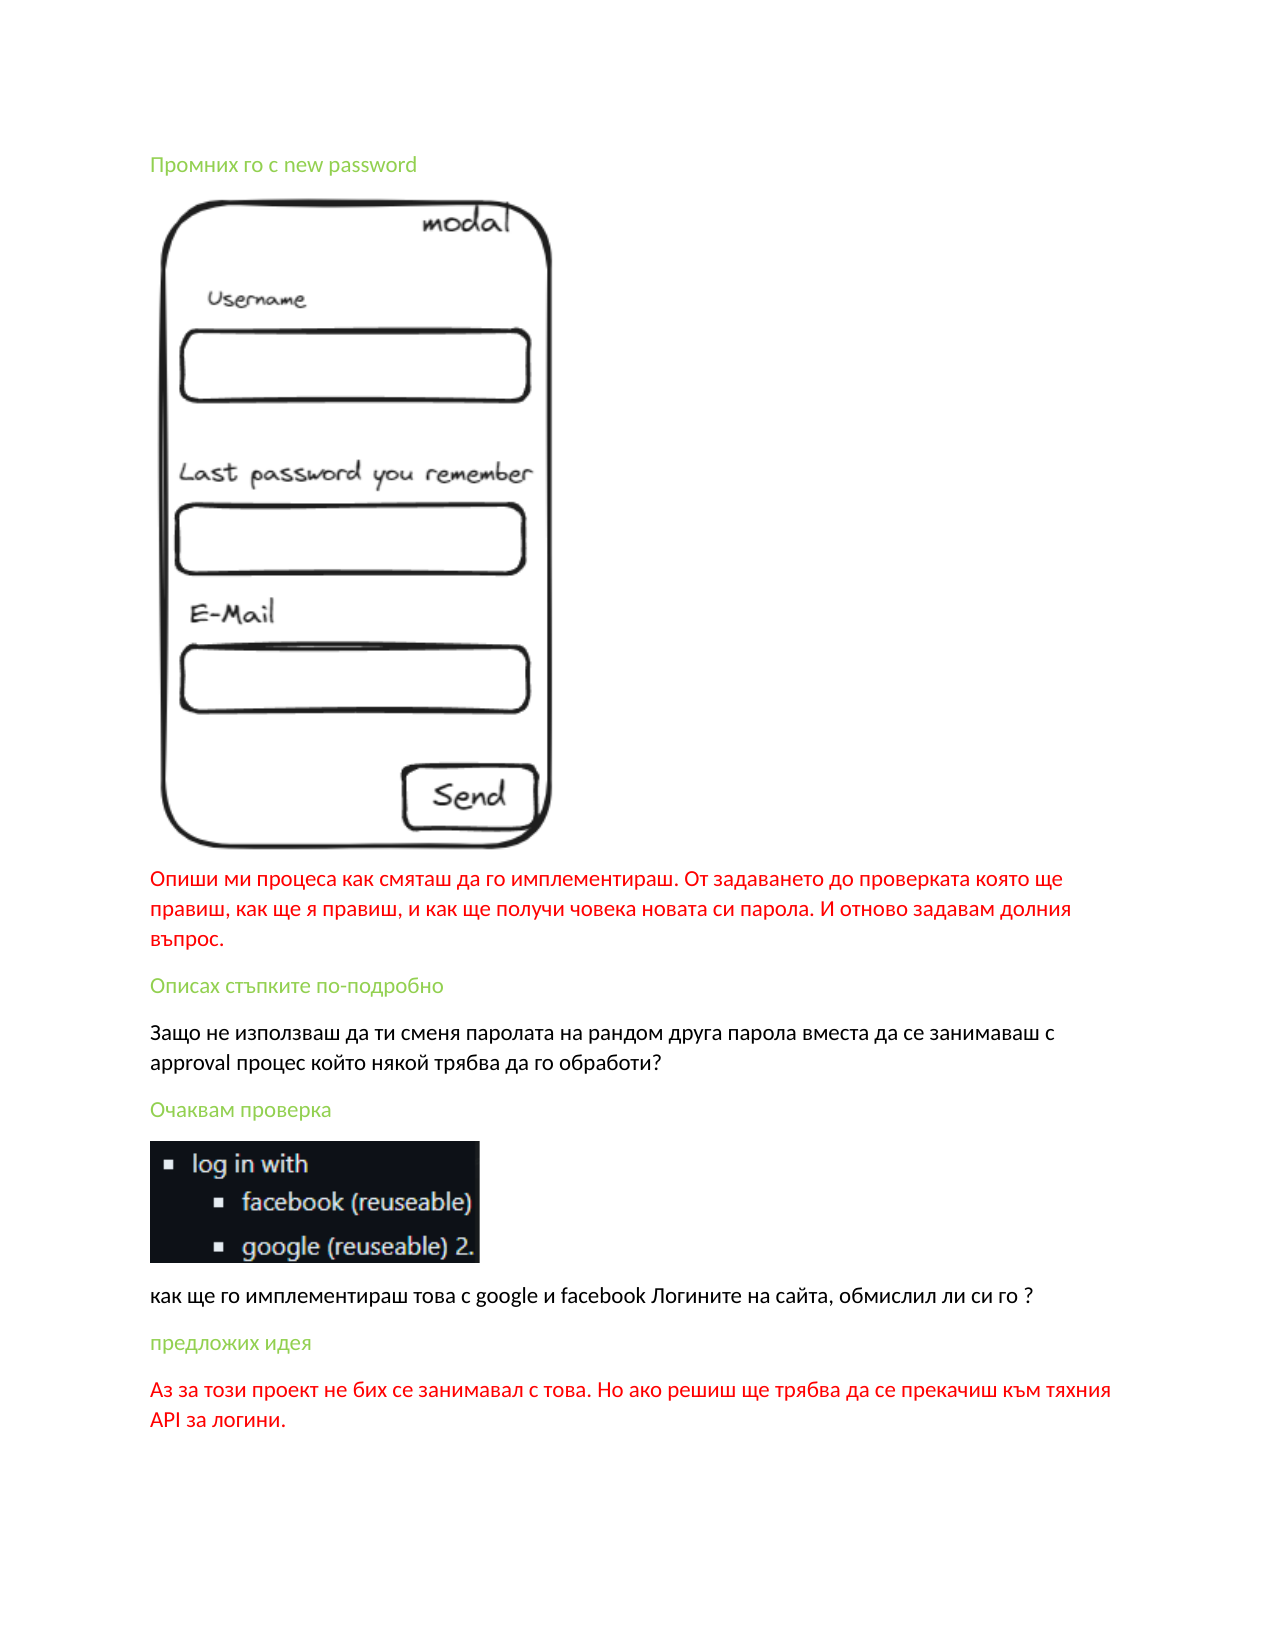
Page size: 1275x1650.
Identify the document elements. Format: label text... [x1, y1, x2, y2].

text Защо не използваш да ти сменя паролата на рандом друга парола вместа да се занимаваш с approval процес който някой трябва да го обработи? [150, 1018, 1125, 1076]
text Описах стъпките по-подробно [150, 971, 1125, 999]
text Очаквам проверка [150, 1095, 1125, 1123]
picture [150, 180, 571, 862]
text как ще го имплементираш това с google и facebook Логините на сайта, обмислил ли си го ? [150, 1281, 1125, 1309]
text Аз за този проект не бих се занимавал с това. Но ако решиш ще трябва да се прекачиш към тяхния API за логини. [150, 1375, 1125, 1433]
text предложих идея [150, 1328, 1125, 1356]
picture [150, 1141, 480, 1263]
